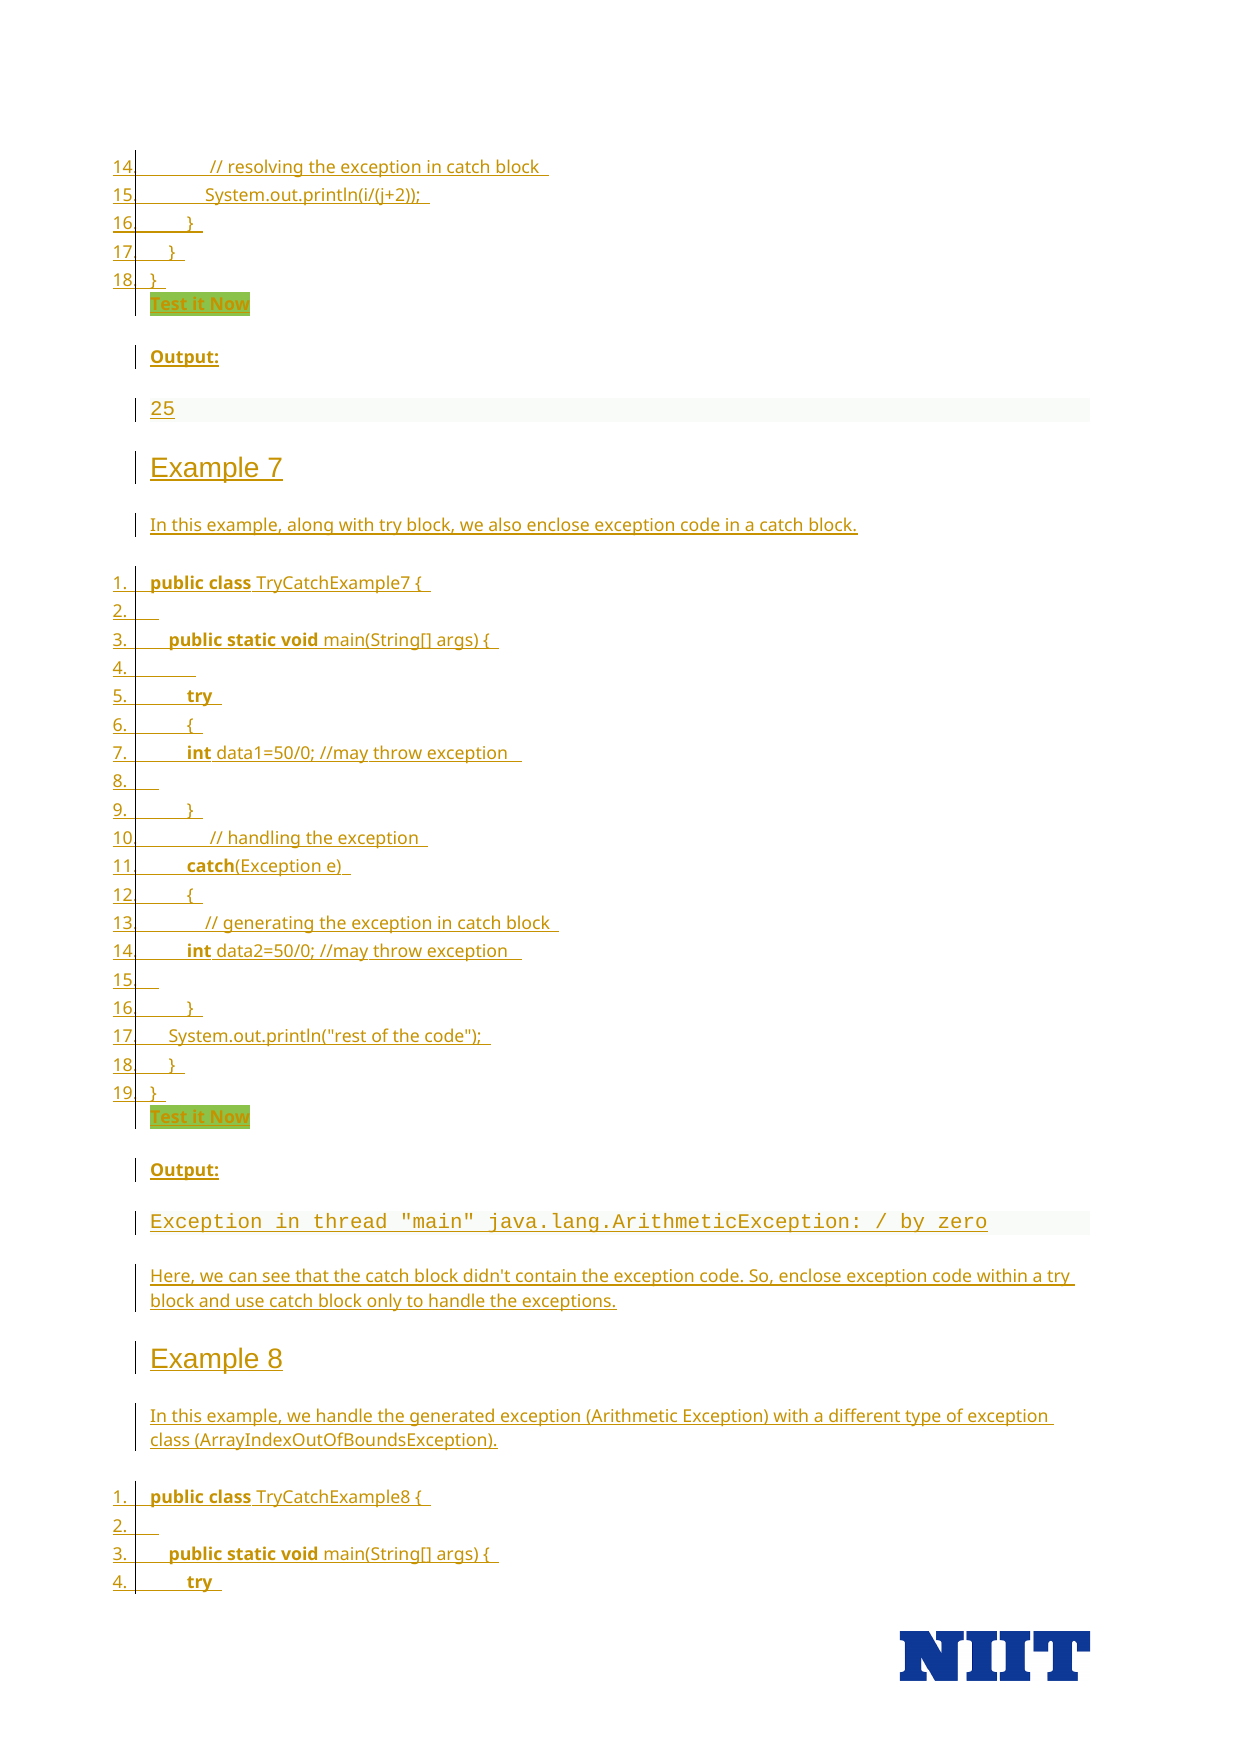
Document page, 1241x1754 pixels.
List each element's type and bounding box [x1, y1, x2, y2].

picture [899, 1631, 1091, 1681]
